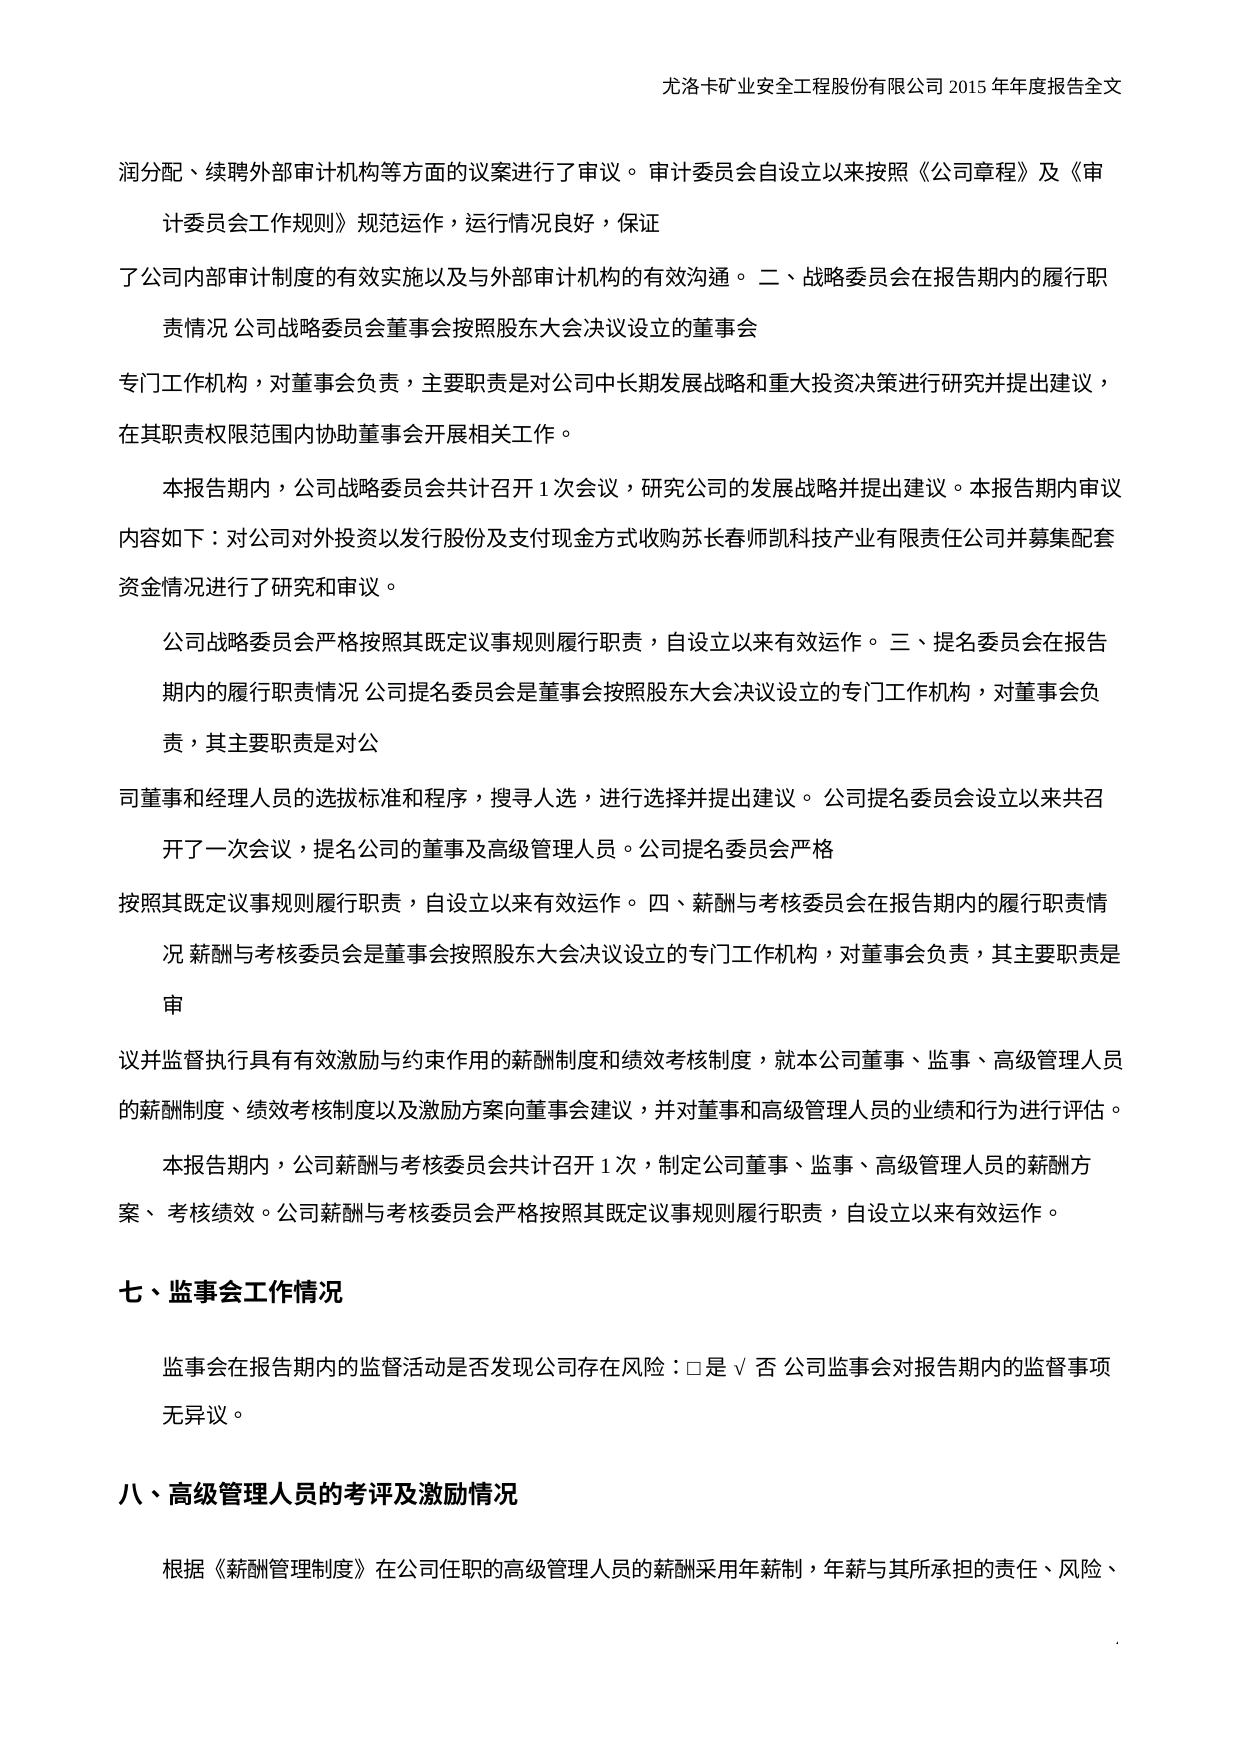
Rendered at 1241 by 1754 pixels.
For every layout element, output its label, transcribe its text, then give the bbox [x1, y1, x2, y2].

text 司董事和经理人员的选拔标准和程序，搜寻人选，进行选择并提出建议。 公司提名委员会设立以来共召开了一次会议，提名公司的董事及高级管理人员。公司提名委员会严格 [118, 783, 1123, 863]
text 按照其既定议事规则履行职责，自设立以来有效运作。 四、薪酬与考核委员会在报告期内的履行职责情况 薪酬与考核委员会是董事会按照股东大会决议设立的专门工作机构，对董事会负责，其主要职责是审 [118, 888, 1122, 1019]
text 本报告期内，公司薪酬与考核委员会共计召开1次，制定公司董事、监事、高级管理人员的薪酬方案、 考核绩效。公司薪酬与考核委员会严格按照其既定议事规则履行职责，自设立以来有效运作。 [118, 1151, 1133, 1228]
subtitle 七、监事会工作情况 [118, 1274, 1123, 1308]
text 润分配、续聘外部审计机构等方面的议案进行了审议。 审计委员会自设立以来按照《公司章程》及《审计委员会工作规则》规范运作，运行情况良好，保证 [118, 157, 1123, 237]
text 议并监督执行具有有效激励与约束作用的薪酬制度和绩效考核制度，就本公司董事、监事、高级管理人员 的薪酬制度、绩效考核制度以及激励方案向董事会建议，并对董事和高级管理人员的业绩和行为进行评估。 [118, 1045, 1133, 1125]
text 监事会在报告期内的监督活动是否发现公司存在风险：□ 是 √ 否 公司监事会对报告期内的监督事项无异议。 [162, 1352, 1123, 1429]
text 本报告期内，公司战略委员会共计召开1次会议，研究公司的发展战略并提出建议。本报告期内审议 内容如下：对公司对外投资以发行股份及支付现金方式收购苏长春师凯科技产业有限责任公司并募集配套 资金情况进行了研究和审议。 [118, 473, 1123, 601]
text 了公司内部审计制度的有效实施以及与外部审计机构的有效沟通。 二、战略委员会在报告期内的履行职责情况 公司战略委员会董事会按照股东大会决议设立的董事会 [118, 262, 1114, 343]
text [118, 1554, 1133, 1584]
text 专门工作机构，对董事会负责，主要职责是对公司中长期发展战略和重大投资决策进行研究并提出建议， 在其职责权限范围内协助董事会开展相关工作。 [118, 368, 1123, 448]
text 公司战略委员会严格按照其既定议事规则履行职责，自设立以来有效运作。 三、提名委员会在报告期内的履行职责情况 公司提名委员会是董事会按照股东大会决议设立的专门工作机构，对董事会负责，其主要职责是对公 [162, 627, 1123, 758]
subtitle 八、高级管理人员的考评及激励情况 [118, 1477, 1123, 1511]
